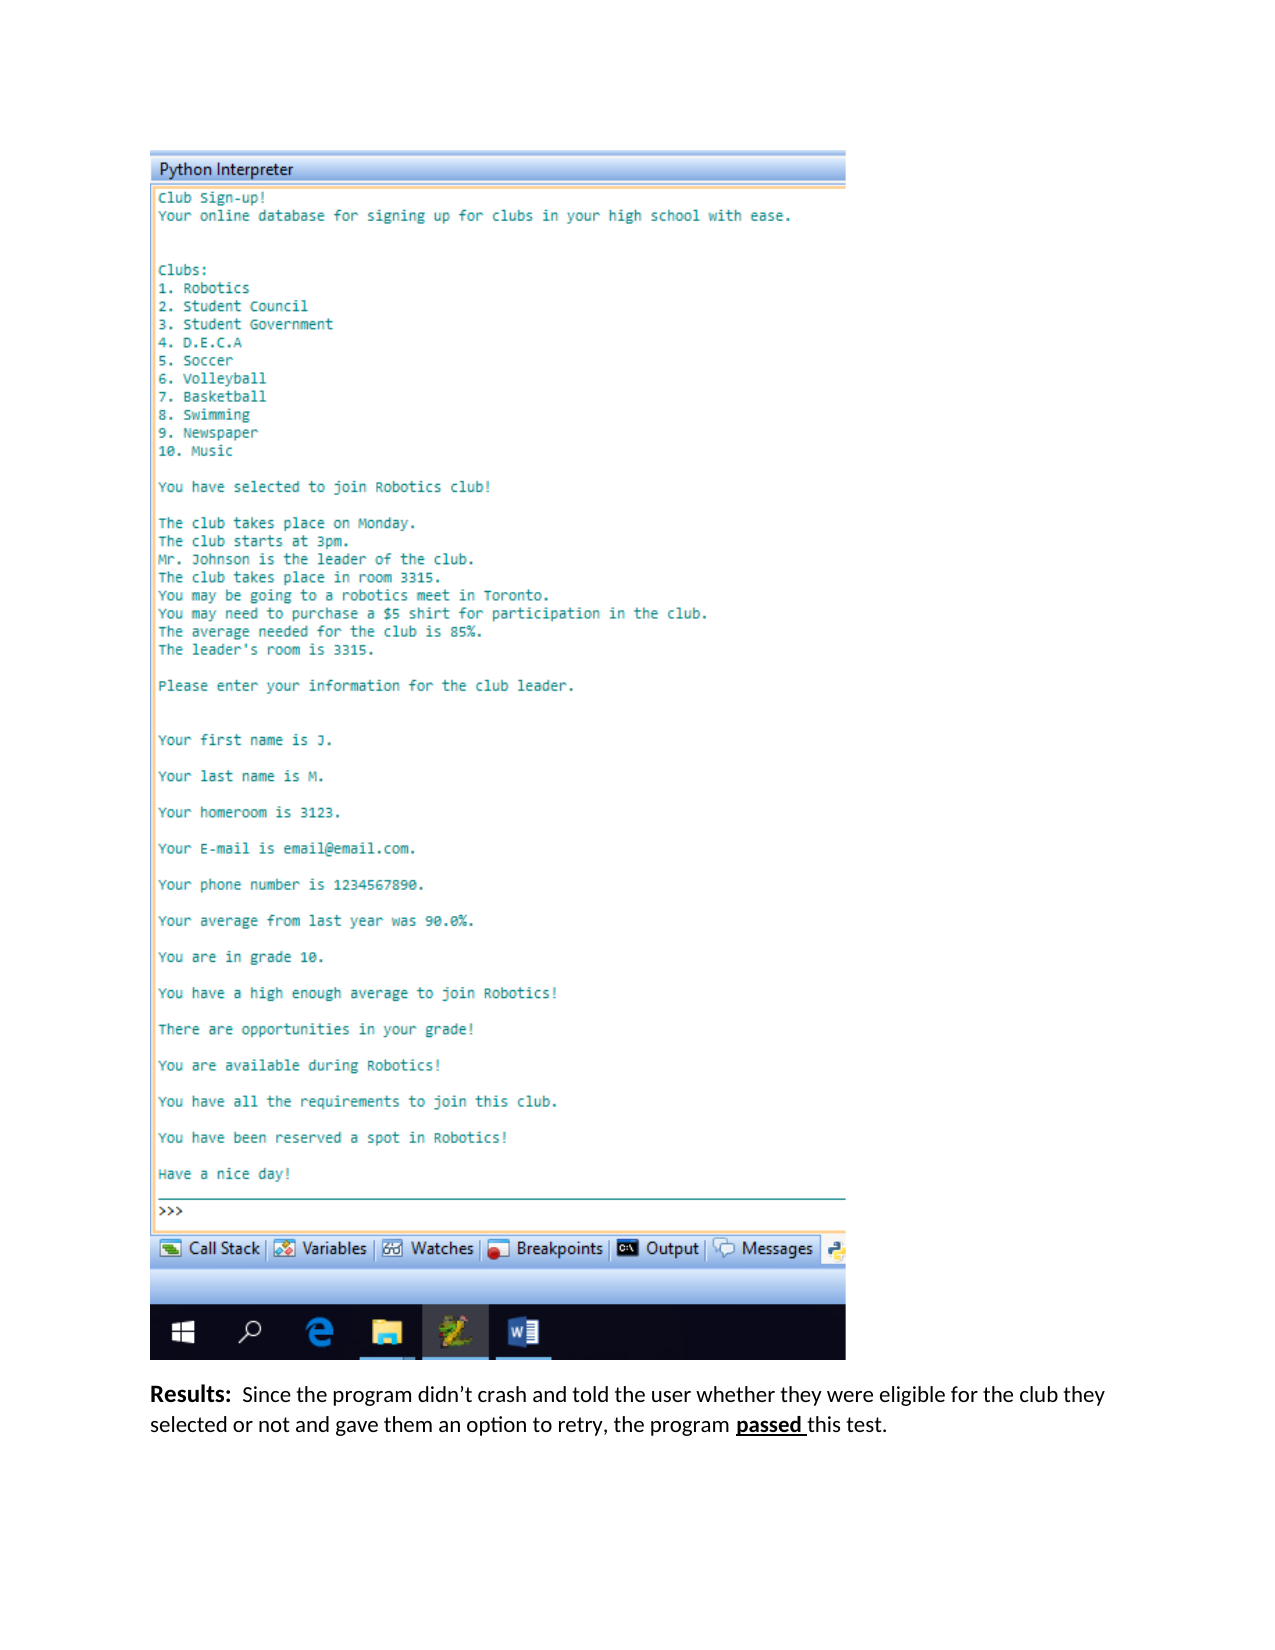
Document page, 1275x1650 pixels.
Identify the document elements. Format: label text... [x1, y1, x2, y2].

text Results: Since the program didn’t crash and told the user whether they were eligible for the club they selected or not and gave them an option to retry, the program passed this test. [150, 1378, 1125, 1438]
picture [150, 150, 846, 1360]
